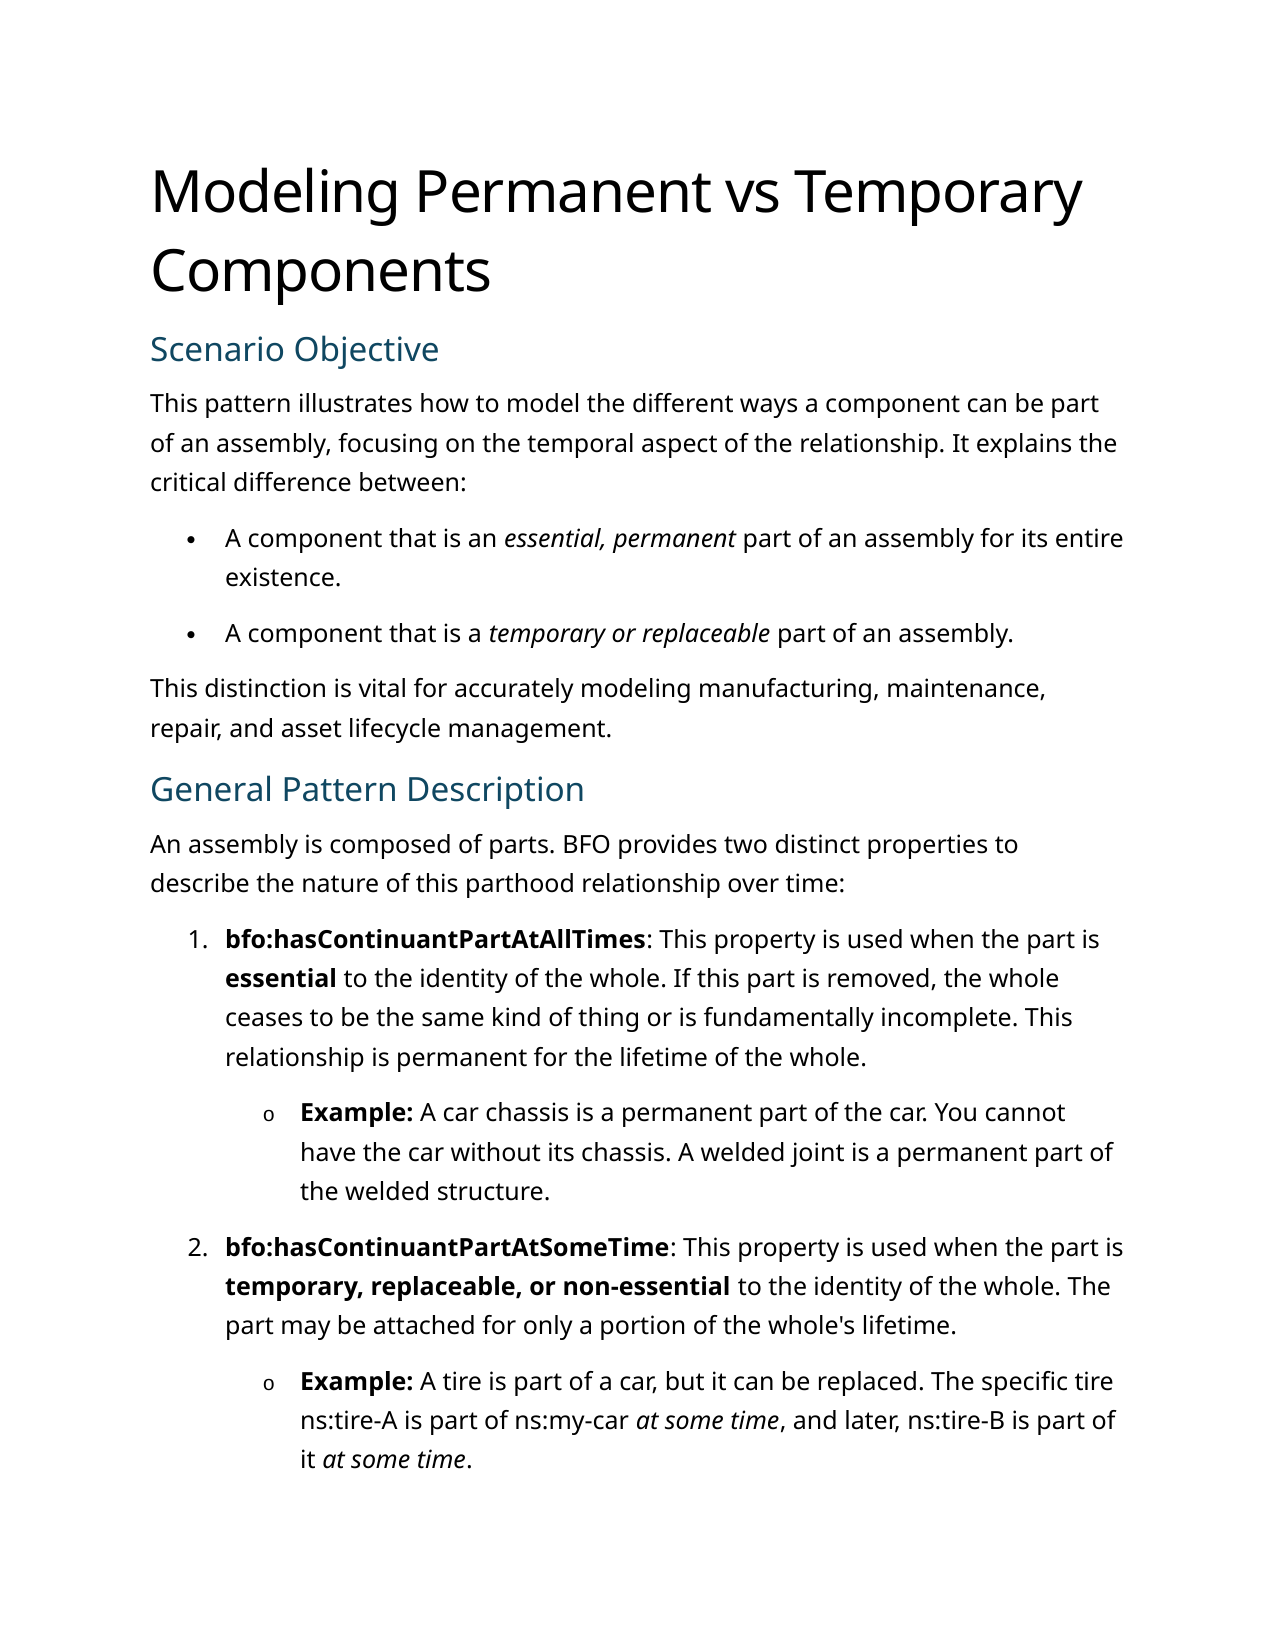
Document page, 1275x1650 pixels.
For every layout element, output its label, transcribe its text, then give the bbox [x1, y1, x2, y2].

text An assembly is composed of parts. BFO provides two distinct properties to describe the nature of this parthood relationship over time: [150, 827, 1125, 900]
subtitle Scenario Objective [150, 326, 1125, 371]
title Modeling Permanent vs Temporary Components [150, 150, 1125, 309]
list bfo:hasContinuantPartAtSomeTime: This property is used when the part is temporary, replaceable, or non-essential to the identity of the whole. The part may be attached for only a portion of the whole's lifetime. [187, 1229, 1125, 1342]
subtitle General Pattern Description [150, 766, 1125, 812]
list Example: A tire is part of a car, but it can be replaced. The specific tire ns:tire-A is part of ns:my-car at some time, and later, ns:tire-B is part of it at some time. [262, 1363, 1125, 1476]
list A component that is an essential, permanent part of an assembly for its entire existence. [187, 520, 1125, 593]
text This distinction is vital for accurately modeling manufacturing, maintenance, repair, and asset lifecycle management. [150, 671, 1125, 744]
list Example: A car chassis is a permanent part of the car. You cannot have the car without its chassis. A welded joint is a permanent part of the welded structure. [262, 1095, 1125, 1207]
list A component that is a temporary or replaceable part of an assembly. [187, 615, 1125, 649]
text This pattern illustrates how to model the different ways a component can be part of an assembly, focusing on the temporal aspect of the relationship. It explains the critical difference between: [150, 386, 1125, 498]
list bfo:hasContinuantPartAtAllTimes: This property is used when the part is essential to the identity of the whole. If this part is removed, the whole ceases to be the same kind of thing or is fundamentally incomplete. This relationship is permanent for the lifetime of the whole. [187, 922, 1125, 1073]
